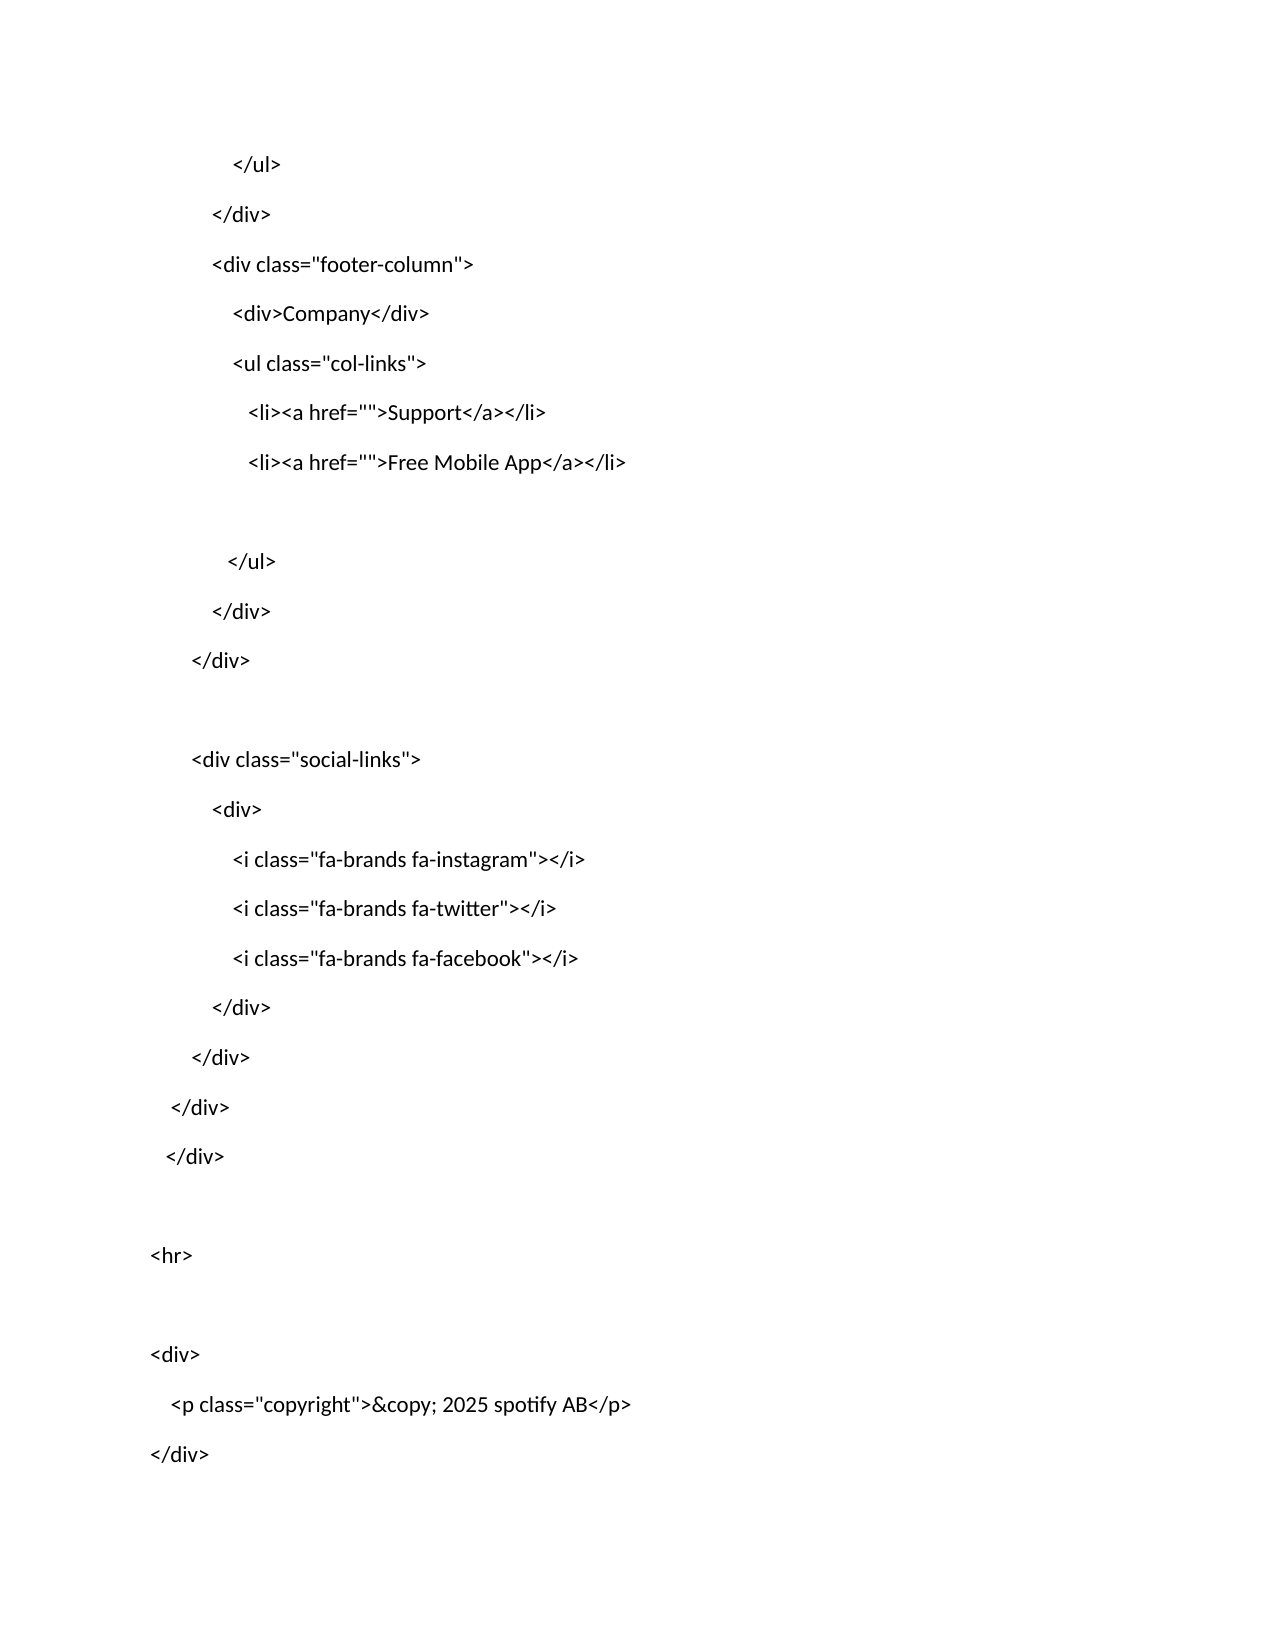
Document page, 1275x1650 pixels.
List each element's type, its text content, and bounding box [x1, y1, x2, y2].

text <i class="fa-brands fa-facebook"></i> [150, 943, 1125, 972]
text <li><a href="">Support</a></li> [150, 398, 1125, 427]
text </ul> [150, 547, 1125, 575]
text </div> [150, 1439, 1125, 1468]
text <p class="copyright">&copy; 2025 spotify AB</p> [150, 1389, 1125, 1418]
text </div> [150, 1142, 1125, 1170]
text </div> [150, 993, 1125, 1022]
text <hr> [150, 1241, 1125, 1269]
text <i class="fa-brands fa-instagram"></i> [150, 844, 1125, 873]
text </div> [150, 199, 1125, 228]
text <li><a href="">Free Mobile App</a></li> [150, 447, 1125, 476]
text <div class="footer-column"> [150, 249, 1125, 278]
text <i class="fa-brands fa-twitter"></i> [150, 894, 1125, 922]
text <div> [150, 1340, 1125, 1369]
text </div> [150, 596, 1125, 625]
text <div> [150, 794, 1125, 823]
text <div>Company</div> [150, 299, 1125, 327]
text </div> [150, 646, 1125, 674]
text </div> [150, 1092, 1125, 1121]
text <div class="social-links"> [150, 745, 1125, 774]
text </ul> [150, 150, 1125, 179]
text </div> [150, 1042, 1125, 1071]
text <ul class="col-links"> [150, 348, 1125, 377]
